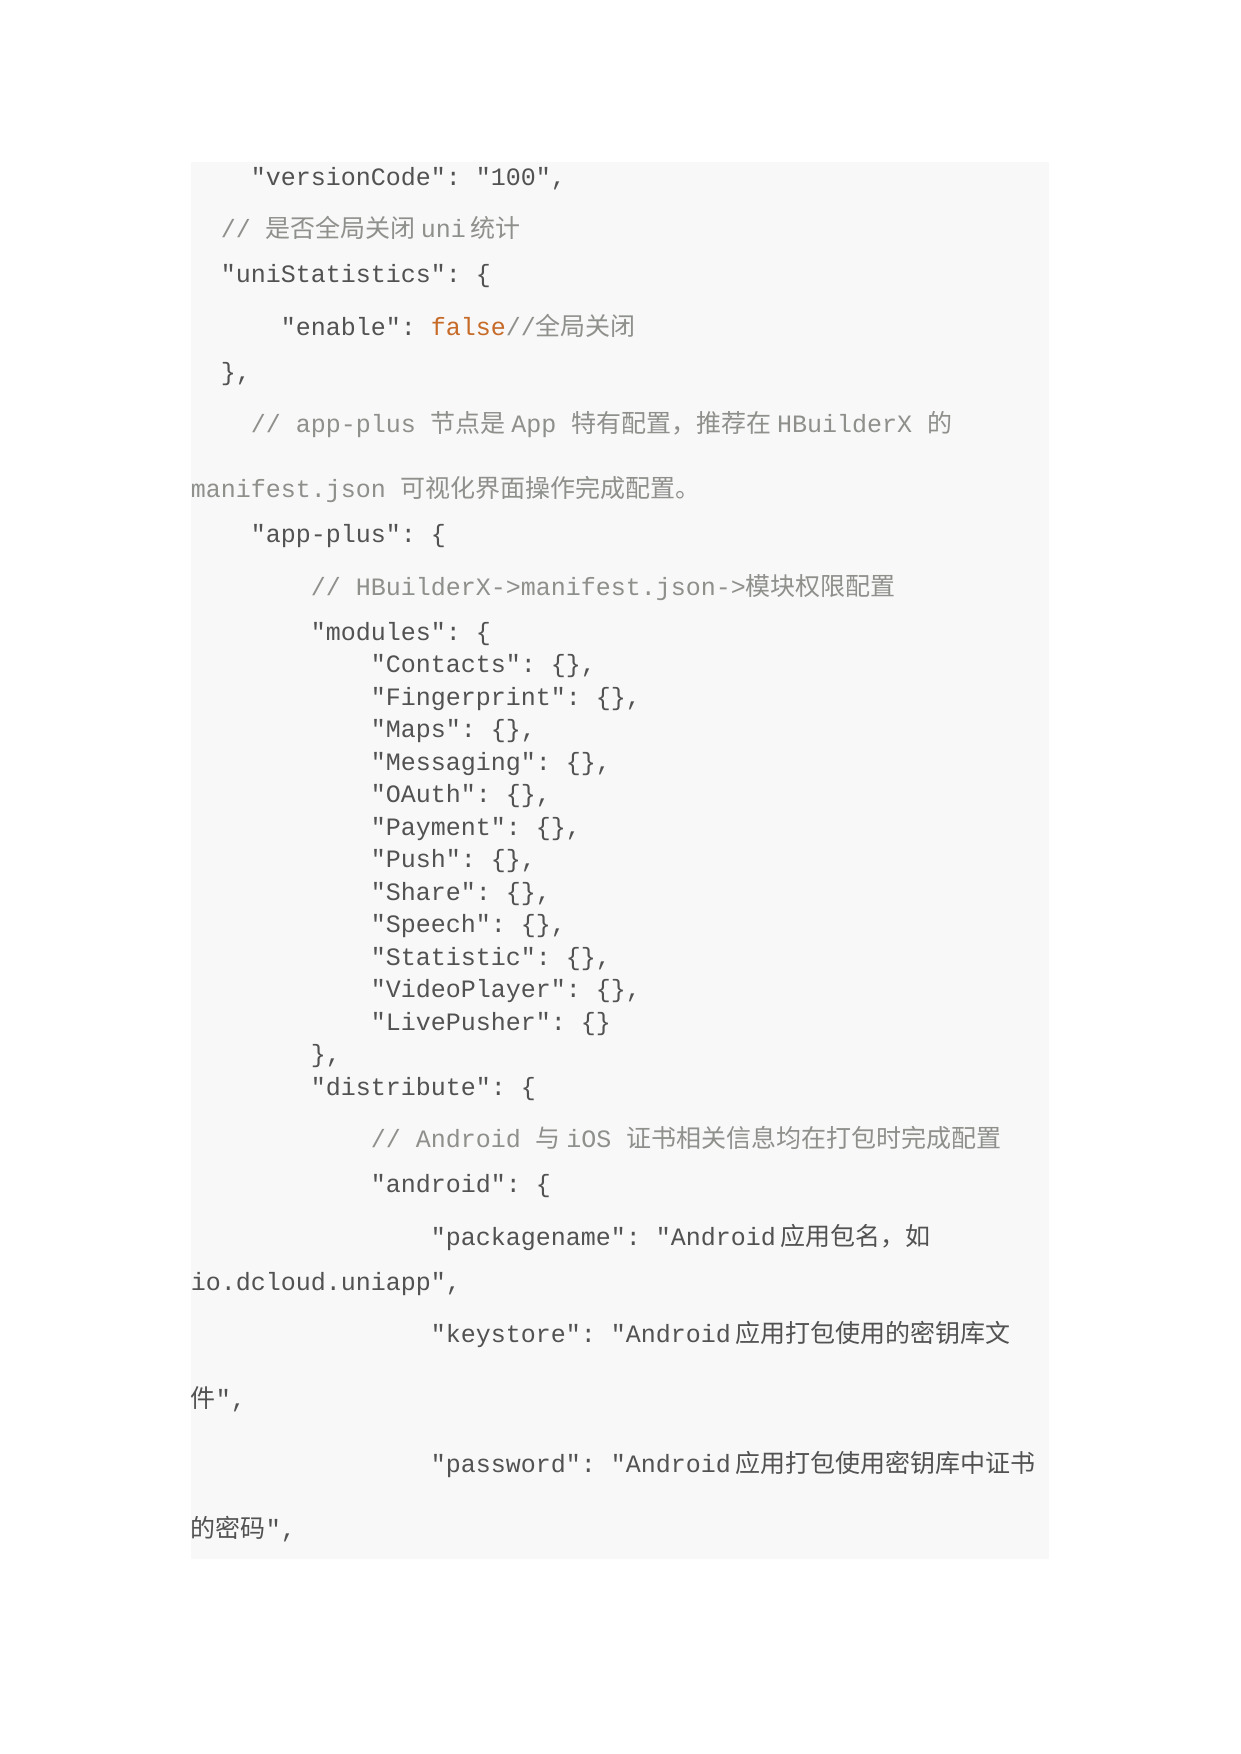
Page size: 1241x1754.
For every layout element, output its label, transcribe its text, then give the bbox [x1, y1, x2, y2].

text // Android 与 iOS 证书相关信息均在打包时完成配置 [191, 1104, 1049, 1169]
text "Fingerprint": {}, [191, 682, 1049, 714]
text "keystore": "Android应用打包使用的密钥库文件", [191, 1299, 1049, 1429]
text "Push": {}, [191, 844, 1049, 877]
text }, [191, 1039, 1049, 1072]
text "Payment": {}, [191, 812, 1049, 844]
text "VideoPlayer": {}, [191, 974, 1049, 1007]
text "Statistic": {}, [191, 942, 1049, 974]
text "uniStatistics": { [191, 259, 1049, 292]
text "distribute": { [191, 1072, 1049, 1104]
text // 是否全局关闭uni统计 [191, 194, 1049, 259]
text // app-plus 节点是 App 特有配置，推荐在 HBuilderX 的 manifest.json 可视化界面操作完成配置。 [191, 389, 1049, 519]
text "Messaging": {}, [191, 747, 1049, 779]
text "Share": {}, [191, 877, 1049, 909]
text // HBuilderX->manifest.json->模块权限配置 [191, 552, 1049, 617]
text "app-plus": { [191, 519, 1049, 552]
text "password": "Android应用打包使用密钥库中证书的密码", [191, 1429, 1049, 1559]
text "packagename": "Android应用包名，如io.dcloud.uniapp", [191, 1202, 1049, 1299]
text "Maps": {}, [191, 714, 1049, 747]
text "android": { [191, 1169, 1049, 1202]
text "LivePusher": {} [191, 1007, 1049, 1039]
text "modules": { [191, 617, 1049, 649]
text "versionCode": "100", [191, 162, 1049, 194]
text "Contacts": {}, [191, 649, 1049, 682]
text "Speech": {}, [191, 909, 1049, 942]
text "enable": false//全局关闭 [191, 292, 1049, 357]
text }, [191, 357, 1049, 389]
text "OAuth": {}, [191, 779, 1049, 812]
